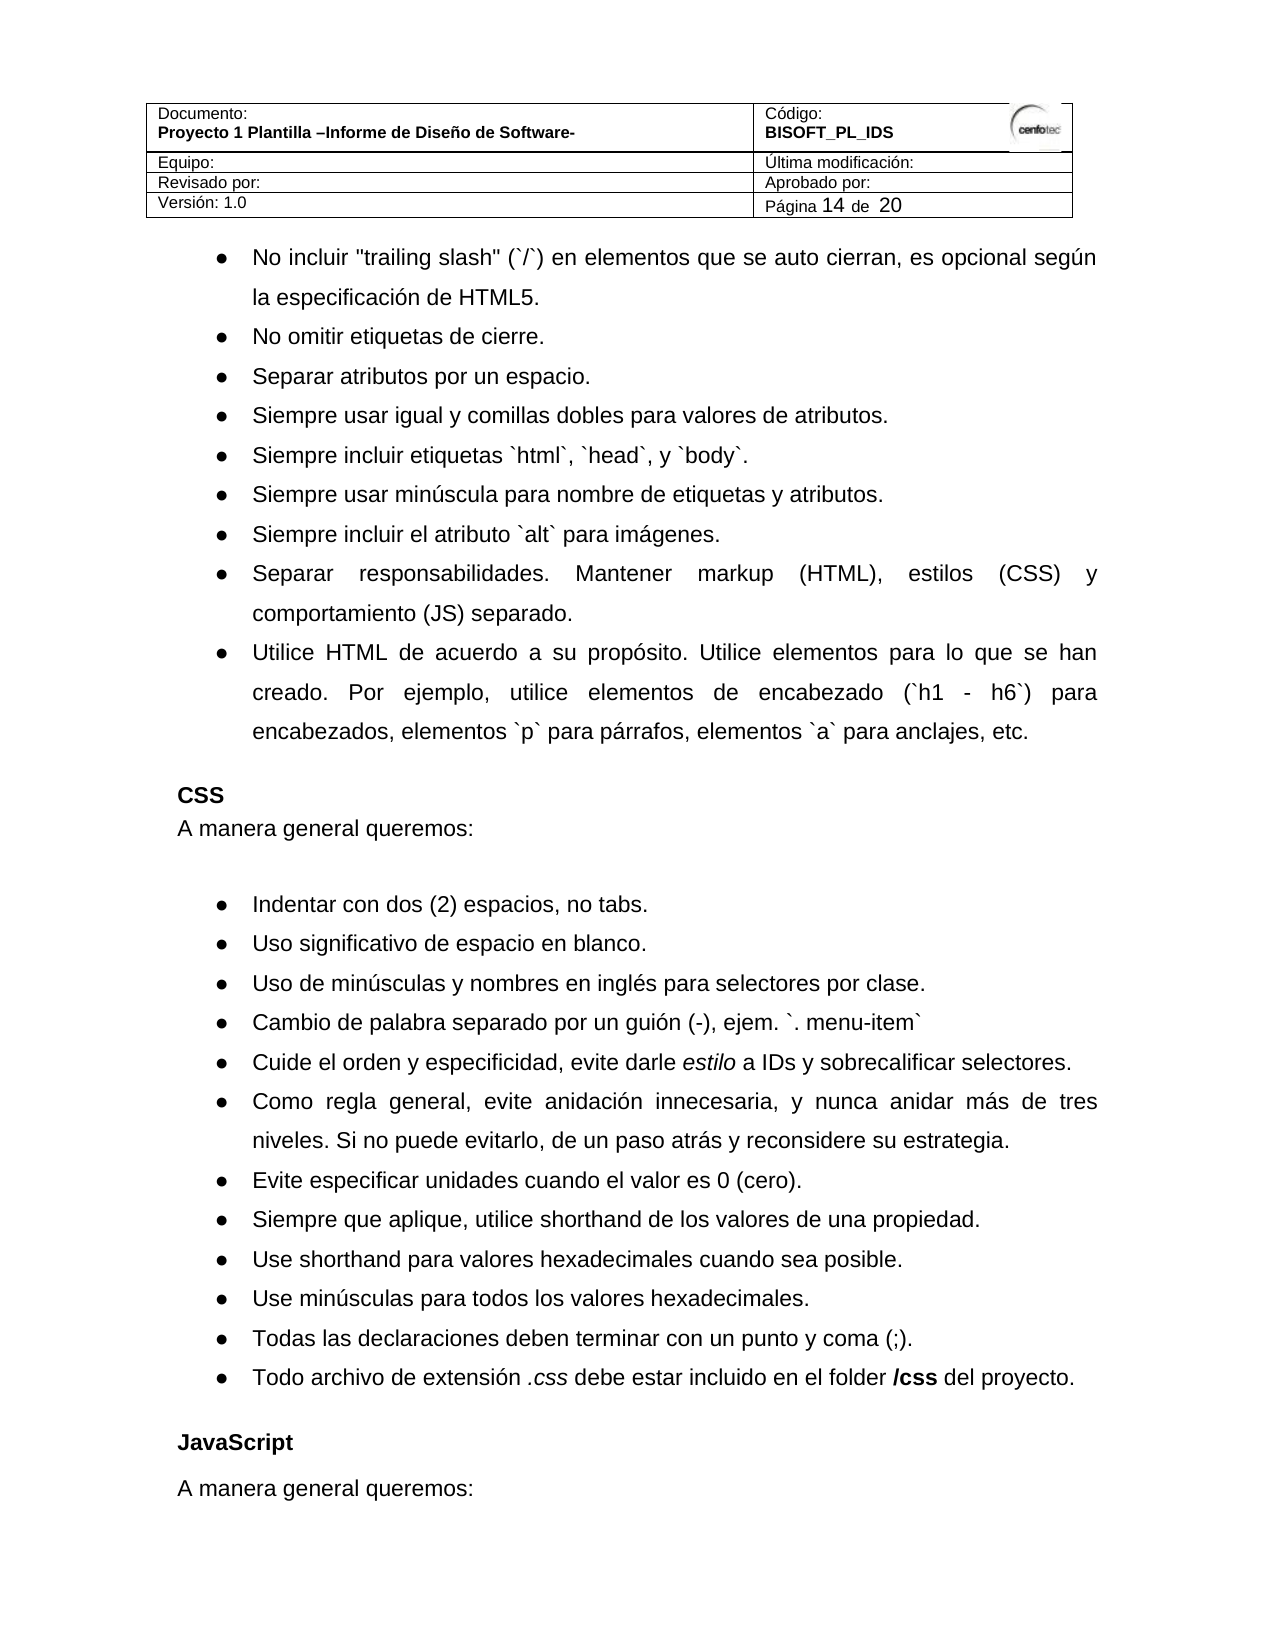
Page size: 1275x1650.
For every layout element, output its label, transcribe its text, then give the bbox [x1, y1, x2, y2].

list Cambio de palabra separado por un guión (-), ejem. `. menu-item` [214, 1009, 1098, 1035]
list Como regla general, evite anidación innecesaria, y nunca anidar más de tres niveles. Si no puede evitarlo, de un paso atrás y reconsidere su estrategia. [214, 1088, 1098, 1154]
text A manera general queremos: [177, 815, 1098, 841]
list Siempre incluir el atributo `alt` para imágenes. [214, 521, 1098, 547]
subtitle JavaScript [177, 1429, 1098, 1455]
list Use shorthand para valores hexadecimales cuando sea posible. [214, 1246, 1098, 1272]
list Siempre que aplique, utilice shorthand de los valores de una propiedad. [214, 1206, 1098, 1233]
text A manera general queremos: [177, 1474, 1098, 1501]
list Cuide el orden y especificidad, evite darle estilo a IDs y sobrecalificar selectores. [214, 1048, 1098, 1075]
list No omitir etiquetas de cierre. [214, 323, 1098, 349]
list Separar atributos por un espacio. [214, 363, 1098, 389]
list Todas las declaraciones deben terminar con un punto y coma (;). [214, 1325, 1098, 1351]
subtitle CSS [177, 782, 1098, 809]
list Siempre usar minúscula para nombre de etiquetas y atributos. [214, 481, 1098, 507]
list Siempre incluir etiquetas `html`, `head`, y `body`. [214, 442, 1098, 468]
list Use minúsculas para todos los valores hexadecimales. [214, 1285, 1098, 1312]
list Uso significativo de espacio en blanco. [214, 930, 1098, 956]
list No incluir "trailing slash" (`/`) en elementos que se auto cierran, es opcional según la especificación de HTML5. [214, 244, 1098, 310]
list Todo archivo de extensión .css debe estar incluido en el folder /css del proyecto. [214, 1364, 1098, 1391]
list Uso de minúsculas y nombres en inglés para selectores por clase. [214, 969, 1098, 996]
list Separar responsabilidades. Mantener markup (HTML), estilos (CSS) y comportamiento (JS) separado. [214, 560, 1098, 626]
list Utilice HTML de acuerdo a su propósito. Utilice elementos para lo que se han creado. Por ejemplo, utilice elementos de encabezado (`h1 - h6`) para encabezados, elementos `p` para párrafos, elementos `a` para anclajes, etc. [214, 639, 1098, 744]
list Indentar con dos (2) espacios, no tabs. [214, 891, 1098, 917]
picture [1009, 103, 1062, 152]
list Evite especificar unidades cuando el valor es 0 (cero). [214, 1167, 1098, 1193]
list Siempre usar igual y comillas dobles para valores de atributos. [214, 402, 1098, 428]
